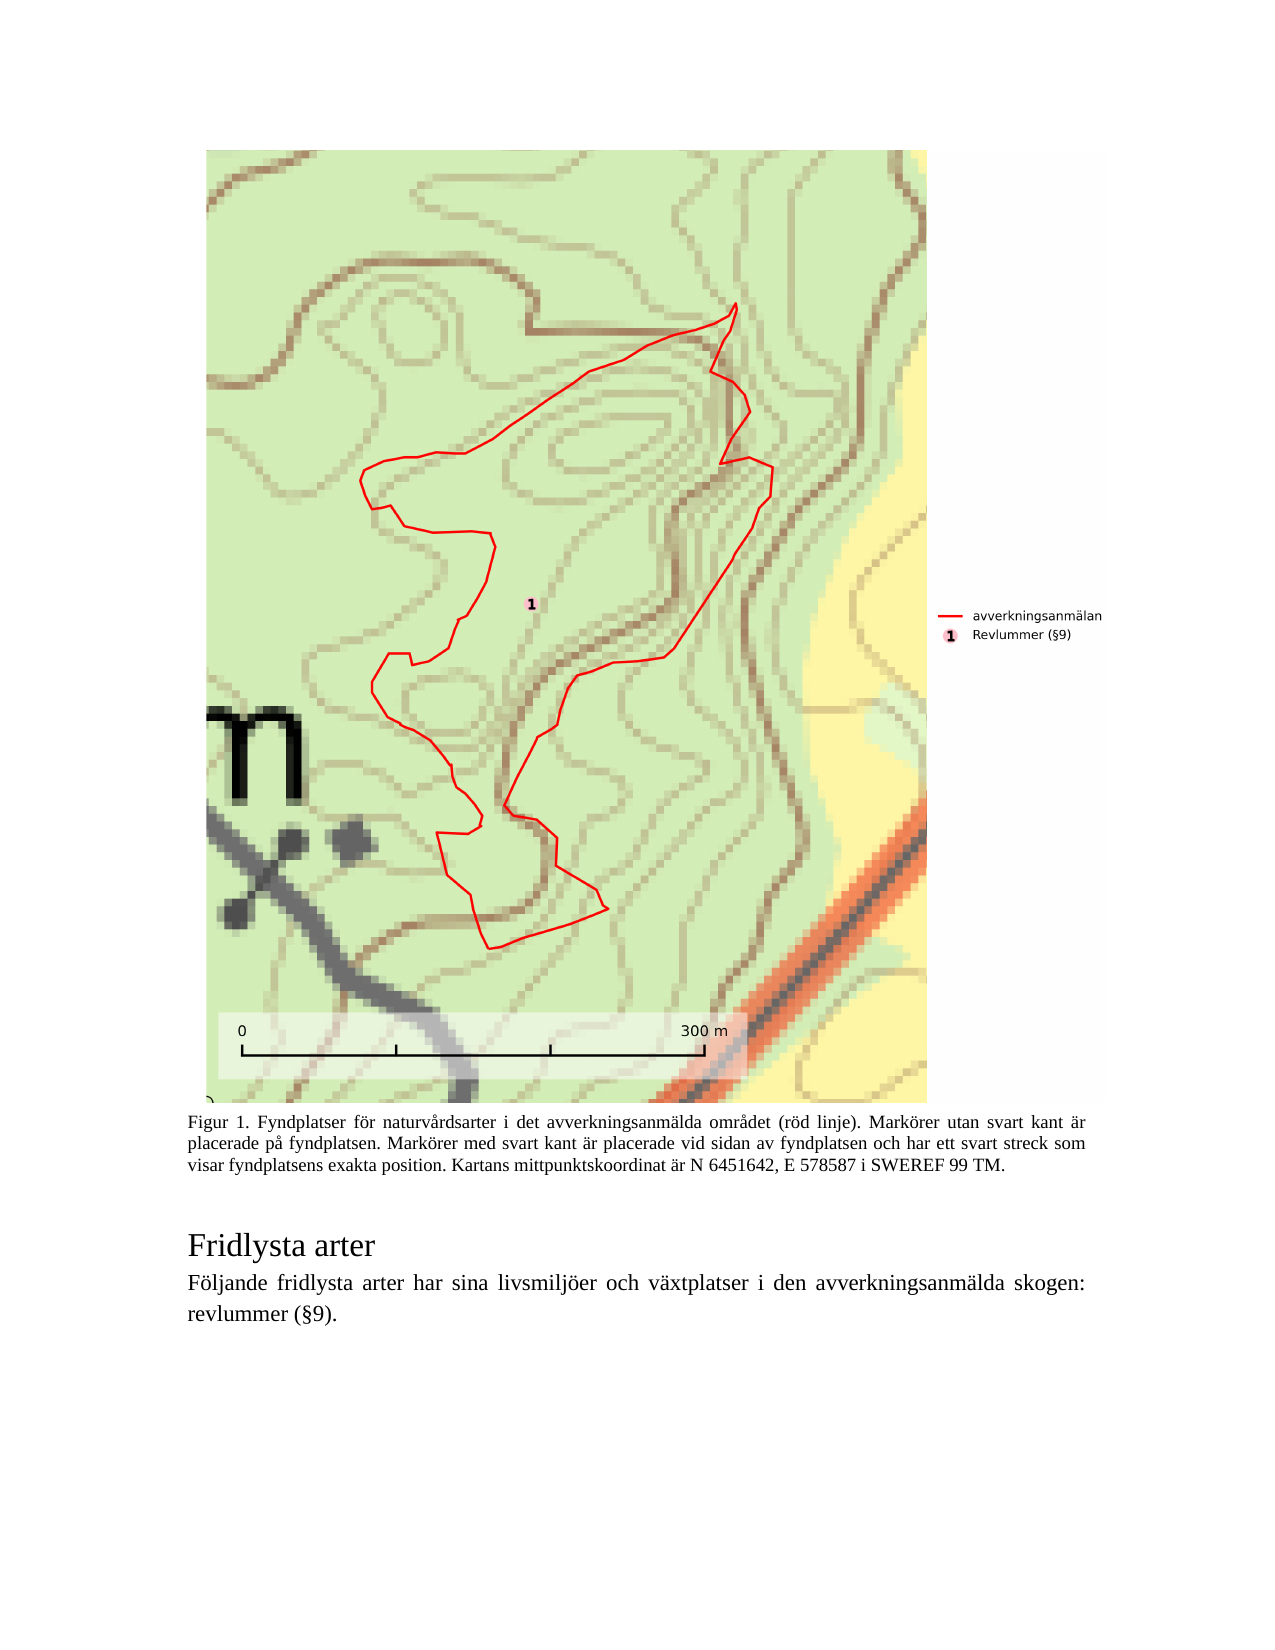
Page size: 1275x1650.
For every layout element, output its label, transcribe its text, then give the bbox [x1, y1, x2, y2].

subtitle Fridlysta arter [187, 1225, 1087, 1264]
text Figur 1. Fyndplatser för naturvårdsarter i det avverkningsanmälda området (röd linje). Markörer utan svart kant är placerade på fyndplatsen. Markörer med svart kant är placerade vid sidan av fyndplatsen och har ett svart streck som visar fyndplatsens exakta position. Kartans mittpunktskoordinat är N 6451642, E 578587 i SWEREF 99 TM. [187, 1111, 1087, 1175]
picture [206, 150, 1107, 1103]
text Följande fridlysta arter har sina livsmiljöer och växtplatser i den avverkningsanmälda skogen: revlummer (§9). [187, 1269, 1087, 1326]
